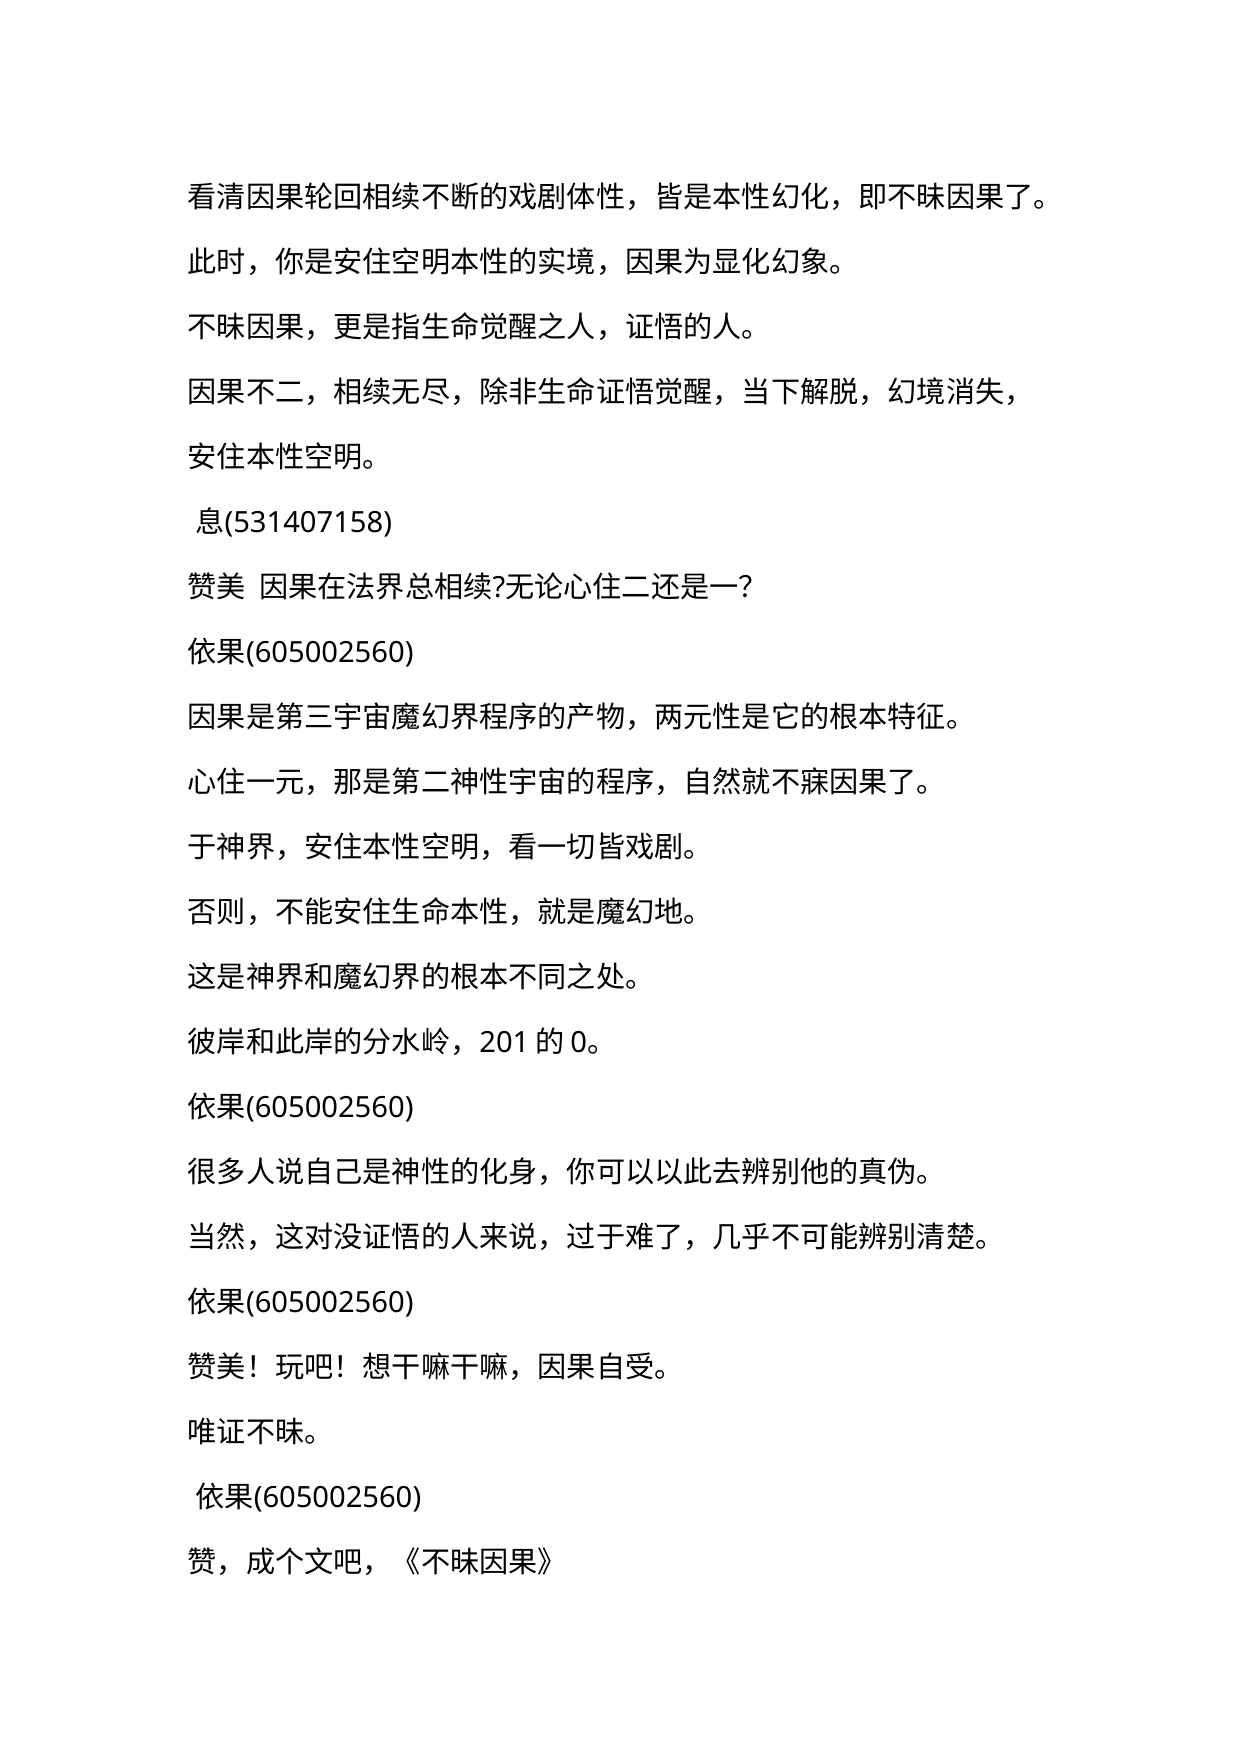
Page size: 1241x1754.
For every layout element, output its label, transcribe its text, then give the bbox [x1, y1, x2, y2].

text 赞美！玩吧！想干嘛干嘛，因果自受。 唯证不昧。 [187, 1332, 1053, 1462]
text 此时，你是安住空明本性的实境，因果为显化幻象。 不昧因果，更是指生命觉醒之人，证悟的人。 因果不二，相续无尽，除非生命证悟觉醒，当下解脱，幻境消失，安住本性空明。 [187, 227, 1053, 487]
text 当然，这对没证悟的人来说，过于难了，几乎不可能辨别清楚。 [187, 1202, 1053, 1267]
text 这是神界和魔幻界的根本不同之处。 [187, 942, 1053, 1007]
text 息(531407158) [187, 487, 1053, 552]
text 依果(605002560) [187, 1267, 1053, 1332]
text 因果是第三宇宙魔幻界程序的产物，两元性是它的根本特征。 [187, 682, 1053, 747]
text 依果(605002560) [187, 1462, 1053, 1527]
text 于神界，安住本性空明，看一切皆戏剧。 [187, 812, 1053, 877]
text 彼岸和此岸的分水岭，201的0。 [187, 1007, 1053, 1072]
text 赞，成个文吧，《不昧因果》 [187, 1527, 1053, 1592]
text 赞美 因果在法界总相续?无论心住二还是一？ [187, 552, 1053, 617]
text 心住一元，那是第二神性宇宙的程序，自然就不寐因果了。 [187, 747, 1053, 812]
text 看清因果轮回相续不断的戏剧体性，皆是本性幻化，即不昧因果了。 [187, 162, 1053, 227]
text 否则，不能安住生命本性，就是魔幻地。 [187, 877, 1053, 942]
text 依果(605002560) [187, 1072, 1053, 1137]
text 很多人说自己是神性的化身，你可以以此去辨别他的真伪。 [187, 1137, 1053, 1202]
text 依果(605002560) [187, 617, 1053, 682]
